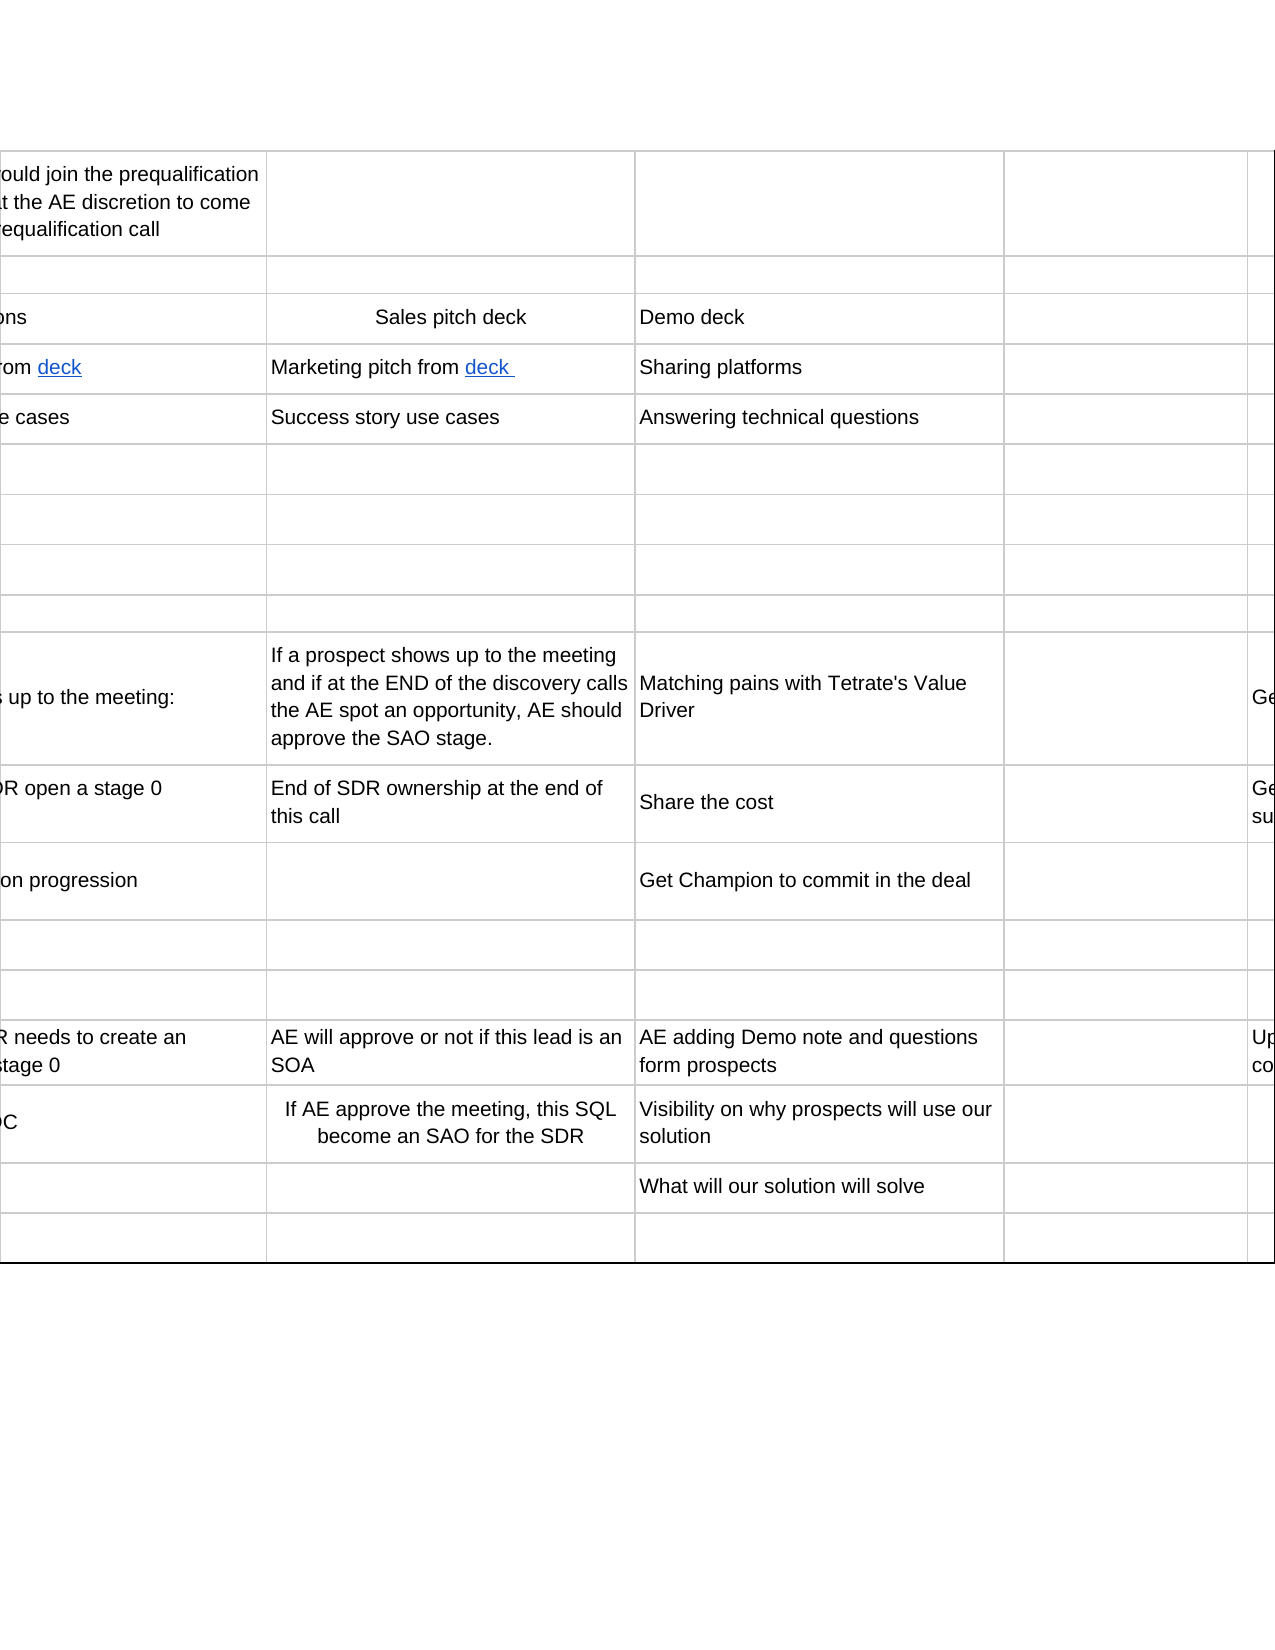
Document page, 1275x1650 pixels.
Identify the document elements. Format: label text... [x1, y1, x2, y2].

table_cell [267, 152, 634, 255]
table_cell If a prospect shows up to the meeting and if at the END of the discovery calls the AE spot an opportunity, AE should approve the SAO stage. [267, 633, 634, 764]
table_cell Take note in SFDC [1, 1086, 266, 1162]
table_cell [1248, 395, 1274, 443]
table_cell [1248, 1086, 1274, 1162]
table_cell [267, 596, 634, 631]
table_cell Matching pains with Tetrate's Value Driver [636, 633, 1003, 764]
table_cell [636, 596, 1003, 631]
table_cell [1248, 1164, 1274, 1212]
table_cell [1248, 596, 1274, 631]
table_cell [1005, 633, 1247, 764]
table_cell If AE approve the meeting, this SQL become an SAO for the SDR [267, 1086, 634, 1162]
table_cell [636, 257, 1003, 293]
table_cell [1005, 843, 1247, 919]
table_cell [1005, 445, 1247, 493]
table_cell [636, 152, 1003, 255]
table_cell - SDR inform AE on progression [1, 843, 266, 919]
table_cell [267, 495, 634, 544]
table_cell Answering technical questions [636, 395, 1003, 443]
table_cell [1005, 495, 1247, 544]
table_cell [1, 445, 266, 493]
table_cell Sharing platforms [636, 345, 1003, 393]
table_cell [1, 1214, 266, 1262]
table_cell [1, 596, 266, 631]
table_cell [636, 971, 1003, 1019]
table_cell [1, 495, 266, 544]
table_cell [1005, 152, 1247, 255]
table_cell [1005, 1021, 1247, 1084]
table_cell Discovery questions [1, 294, 266, 343]
table_cell [636, 545, 1003, 594]
table_cell [1005, 345, 1247, 393]
table_cell [1005, 1164, 1247, 1212]
table_cell [1, 1164, 266, 1212]
table_cell Sales pitch deck [267, 294, 634, 343]
table_cell [267, 445, 634, 493]
table_cell Demo deck [636, 294, 1003, 343]
table_cell AEs if possible would join the prequalification call -- It is only at the AE discretion to come to a prequalification call [1, 152, 266, 255]
table_cell [1248, 545, 1274, 594]
table_cell [1005, 596, 1247, 631]
table_cell If prospect shows up to the meeting: [1, 633, 266, 764]
table_cell [1248, 971, 1274, 1019]
table_cell [267, 971, 634, 1019]
table_cell [1248, 1214, 1274, 1262]
table_cell Success story use cases [267, 395, 634, 443]
table_cell AE adding Demo note and questions form prospects [636, 1021, 1003, 1084]
table_cell [267, 1214, 634, 1262]
table_cell [636, 1214, 1003, 1262]
table_cell [636, 495, 1003, 544]
table_cell [1248, 495, 1274, 544]
table_cell Marketing pitch from deck [267, 345, 634, 393]
table_cell AE will approve or not if this lead is an SOA [267, 1021, 634, 1084]
table_cell [636, 445, 1003, 493]
table_cell [1005, 545, 1247, 594]
table_cell [1248, 921, 1274, 969]
table_cell [267, 843, 634, 919]
table_cell [1005, 971, 1247, 1019]
table_cell [1248, 345, 1274, 393]
table_cell If potential fit SDR needs to create an opportunity with stage 0 [1, 1021, 266, 1084]
table_cell [1248, 294, 1274, 343]
table_cell [1005, 921, 1247, 969]
table_cell [1005, 766, 1247, 842]
table_cell [1, 971, 266, 1019]
table_cell Share the cost [636, 766, 1003, 842]
table_cell [1248, 843, 1274, 919]
table_cell - After the call SDR open a stage 0 Opportunity [1, 766, 266, 842]
table_cell [1, 545, 266, 594]
table_cell [1005, 1086, 1247, 1162]
table_cell [636, 921, 1003, 969]
table_cell [1, 257, 266, 293]
table_cell Get Champion to commit in the deal [636, 843, 1003, 919]
table_cell What will our solution will solve [636, 1164, 1003, 1212]
table_cell [267, 921, 634, 969]
table_cell [267, 257, 634, 293]
table_cell [1248, 257, 1274, 293]
table_cell [1005, 395, 1247, 443]
table_cell Get the approval from client [1248, 633, 1274, 764]
table_cell [267, 1164, 634, 1212]
table_cell End of SDR ownership at the end of this call [267, 766, 634, 842]
table_cell Success story use cases [1, 395, 266, 443]
table_cell [1005, 1214, 1247, 1262]
table_cell [1005, 294, 1247, 343]
table_cell [1005, 257, 1247, 293]
table_cell Visibility on why prospects will use our solution [636, 1086, 1003, 1162]
table_cell [267, 545, 634, 594]
table_cell Marketing Pitch from deck [1, 345, 266, 393]
table_cell [1, 921, 266, 969]
table_cell [1248, 152, 1274, 255]
table_cell [1248, 445, 1274, 493]
